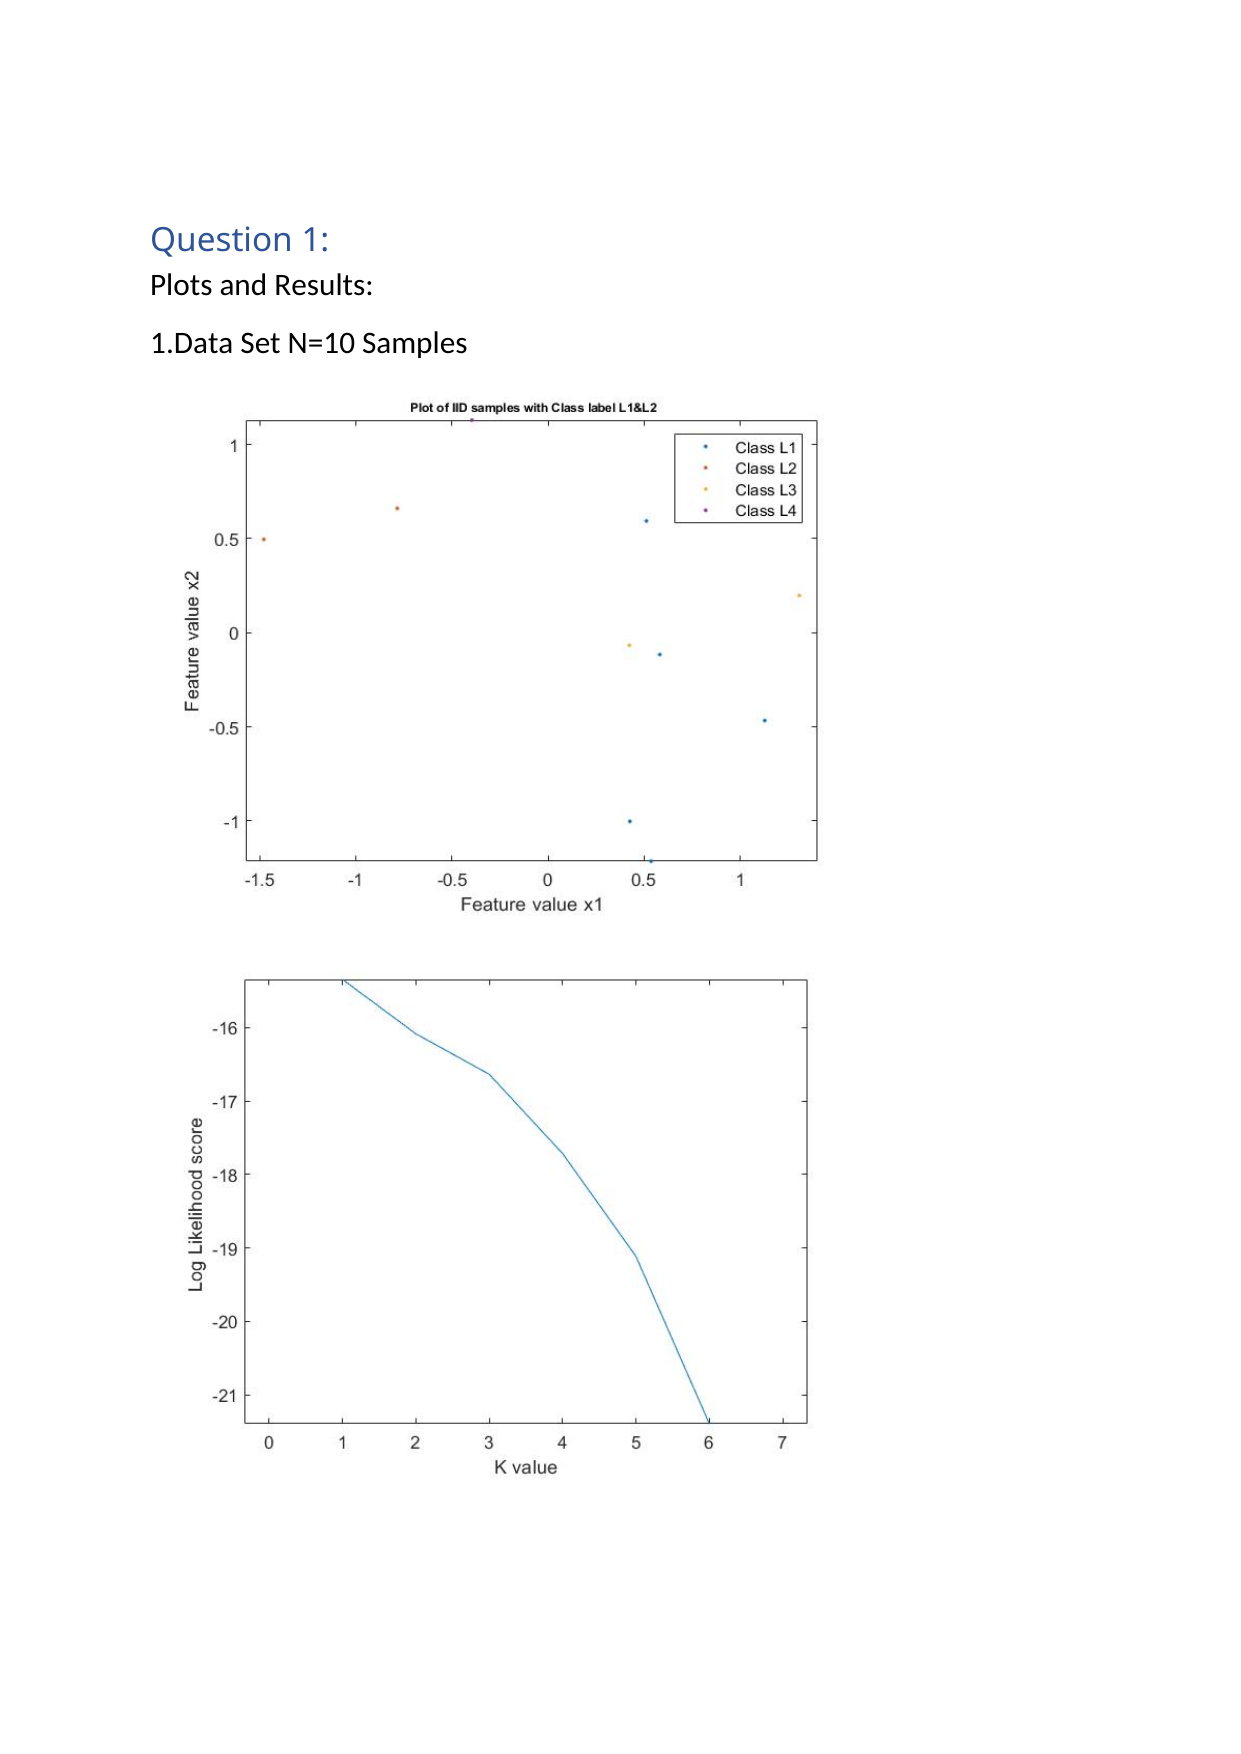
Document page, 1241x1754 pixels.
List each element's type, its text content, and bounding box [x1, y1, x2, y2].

text Plots and Results: [150, 265, 1090, 303]
picture [150, 380, 887, 921]
subtitle Question 1: [150, 216, 1090, 262]
picture [150, 939, 876, 1484]
text 1.Data Set N=10 Samples [150, 323, 1090, 361]
